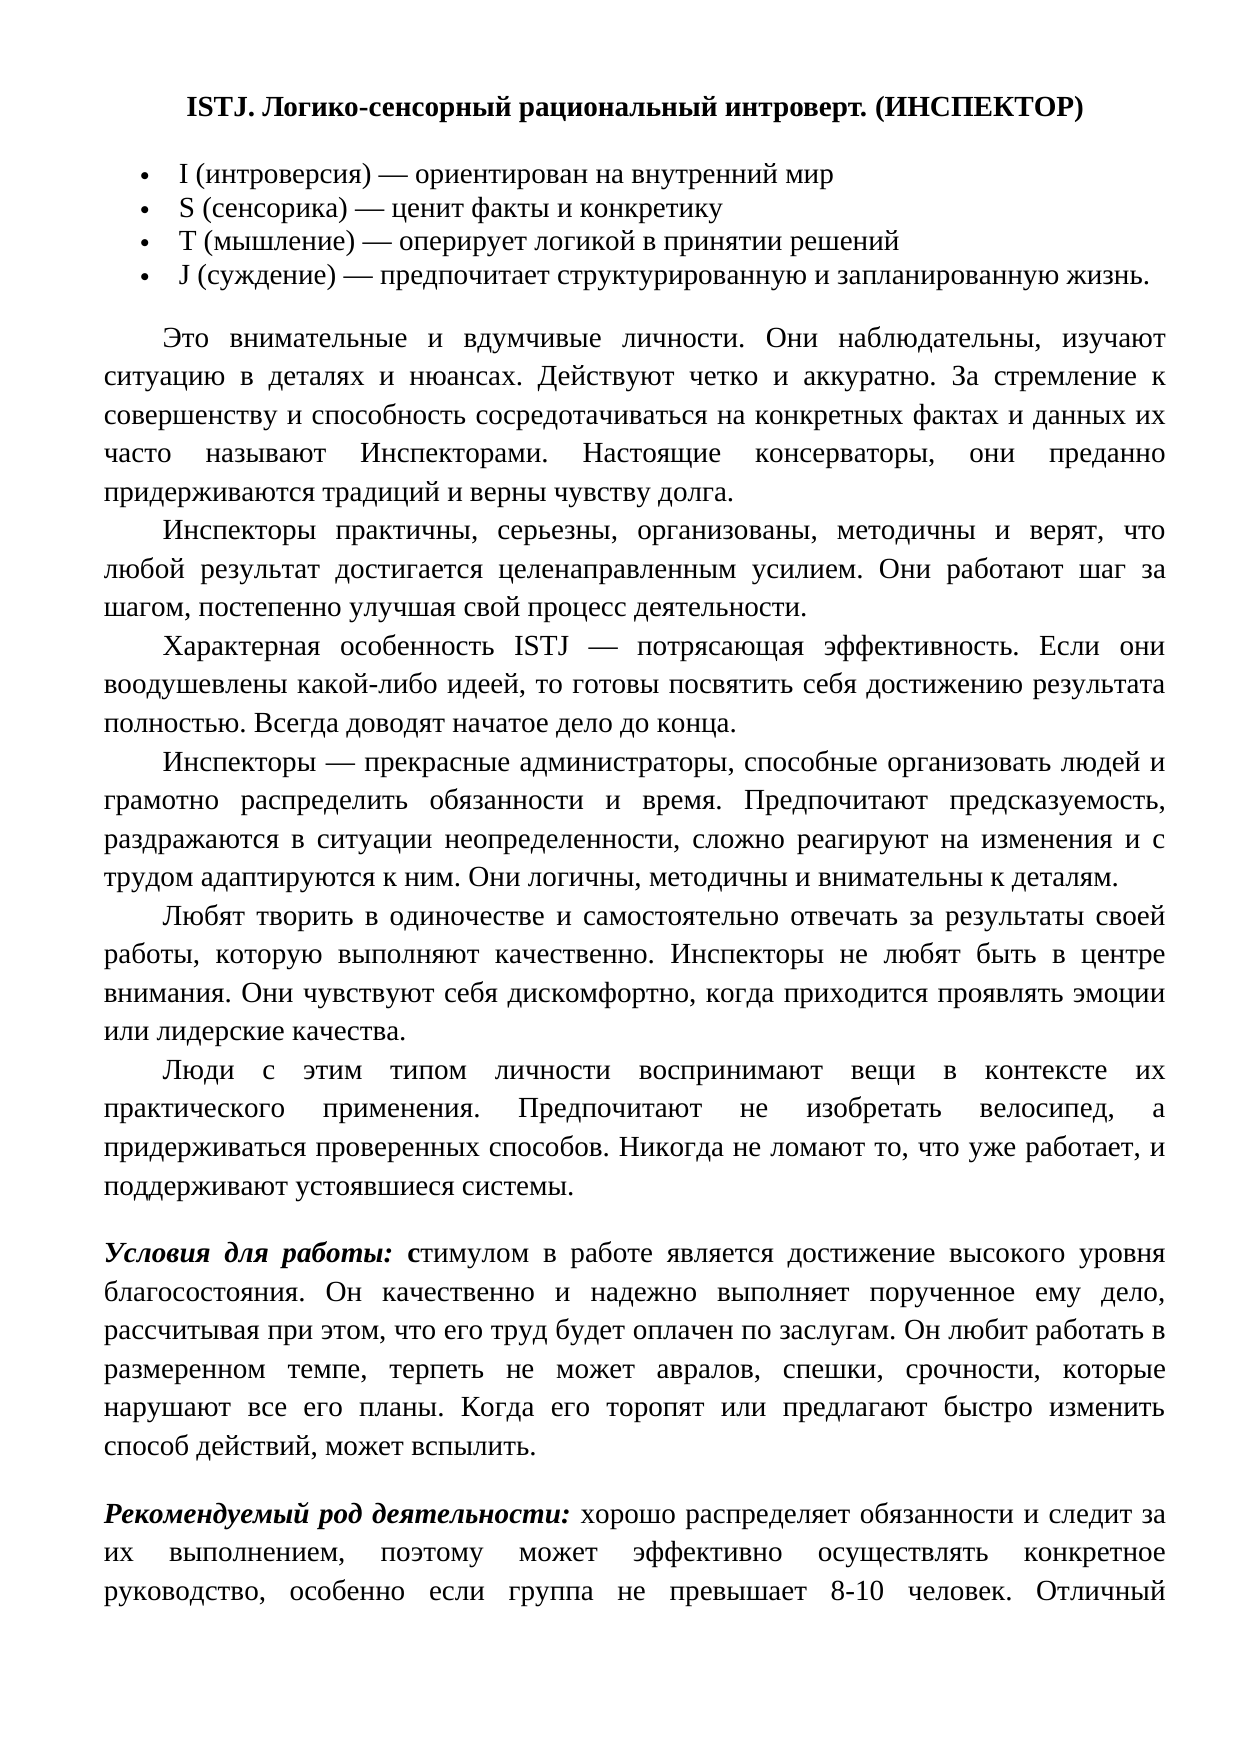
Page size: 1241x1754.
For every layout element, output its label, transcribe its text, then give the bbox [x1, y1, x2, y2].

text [103, 1496, 1167, 1606]
list J (суждение) — предпочитает структурированную и запланированную жизнь. [141, 257, 1167, 291]
text Люди с этим типом личности воспринимают вещи в контексте их практического применения. Предпочитают не изобретать велосипед, а придерживаться проверенных способов. Никогда не ломают то, что уже работает, и поддерживают устоявшиеся системы. [103, 1052, 1167, 1201]
list I (интроверсия) — ориентирован на внутренний мир [141, 156, 1167, 190]
list T (мышление) — оперирует логикой в принятии решений [141, 223, 1167, 257]
text Это внимательные и вдумчивые личности. Они наблюдательны, изучают ситуацию в деталях и нюансах. Действуют четко и аккуратно. За стремление к совершенству и способность сосредотачиваться на конкретных фактах и данных их часто называют Инспекторами. Настоящие консерваторы, они преданно придерживаются традиций и верны чувству долга. [103, 320, 1167, 507]
text Условия для работы: стимулом в работе является достижение высокого уровня благосостояния. Он качественно и надежно выполняет порученное ему дело, рассчитывая при этом, что его труд будет оплачен по заслугам. Он любит работать в размеренном темпе, терпеть не может авралов, спешки, срочности, которые нарушают все его планы. Когда его торопят или предлагают быстро изменить способ действий, может вспылить. [103, 1235, 1167, 1462]
text Инспекторы практичны, серьезны, организованы, методичны и верят, что любой результат достигается целенаправленным усилием. Они работают шаг за шагом, постепенно улучшая свой процесс деятельности. [103, 512, 1167, 623]
text Характерная особенность ISTJ — потрясающая эффективность. Если они воодушевлены какой-либо идеей, то готовы посвятить себя достижению результата полностью. Всегда доводят начатое дело до конца. [103, 628, 1167, 739]
text Инспекторы — прекрасные администраторы, способные организовать людей и грамотно распределить обязанности и время. Предпочитают предсказуемость, раздражаются в ситуации неопределенности, сложно реагируют на изменения и с трудом адаптируются к ним. Они логичны, методичны и внимательны к деталям. [103, 744, 1167, 893]
list S (сенсорика) — ценит факты и конкретику [141, 190, 1167, 223]
text ISTJ. Логико-сенсорный рациональный интроверт. (ИНСПЕКТОР) [103, 89, 1167, 122]
text Любят творить в одиночестве и самостоятельно отвечать за результаты своей работы, которую выполняют качественно. Инспекторы не любят быть в центре внимания. Они чувствуют себя дискомфортно, когда приходится проявлять эмоции или лидерские качества. [103, 898, 1167, 1047]
